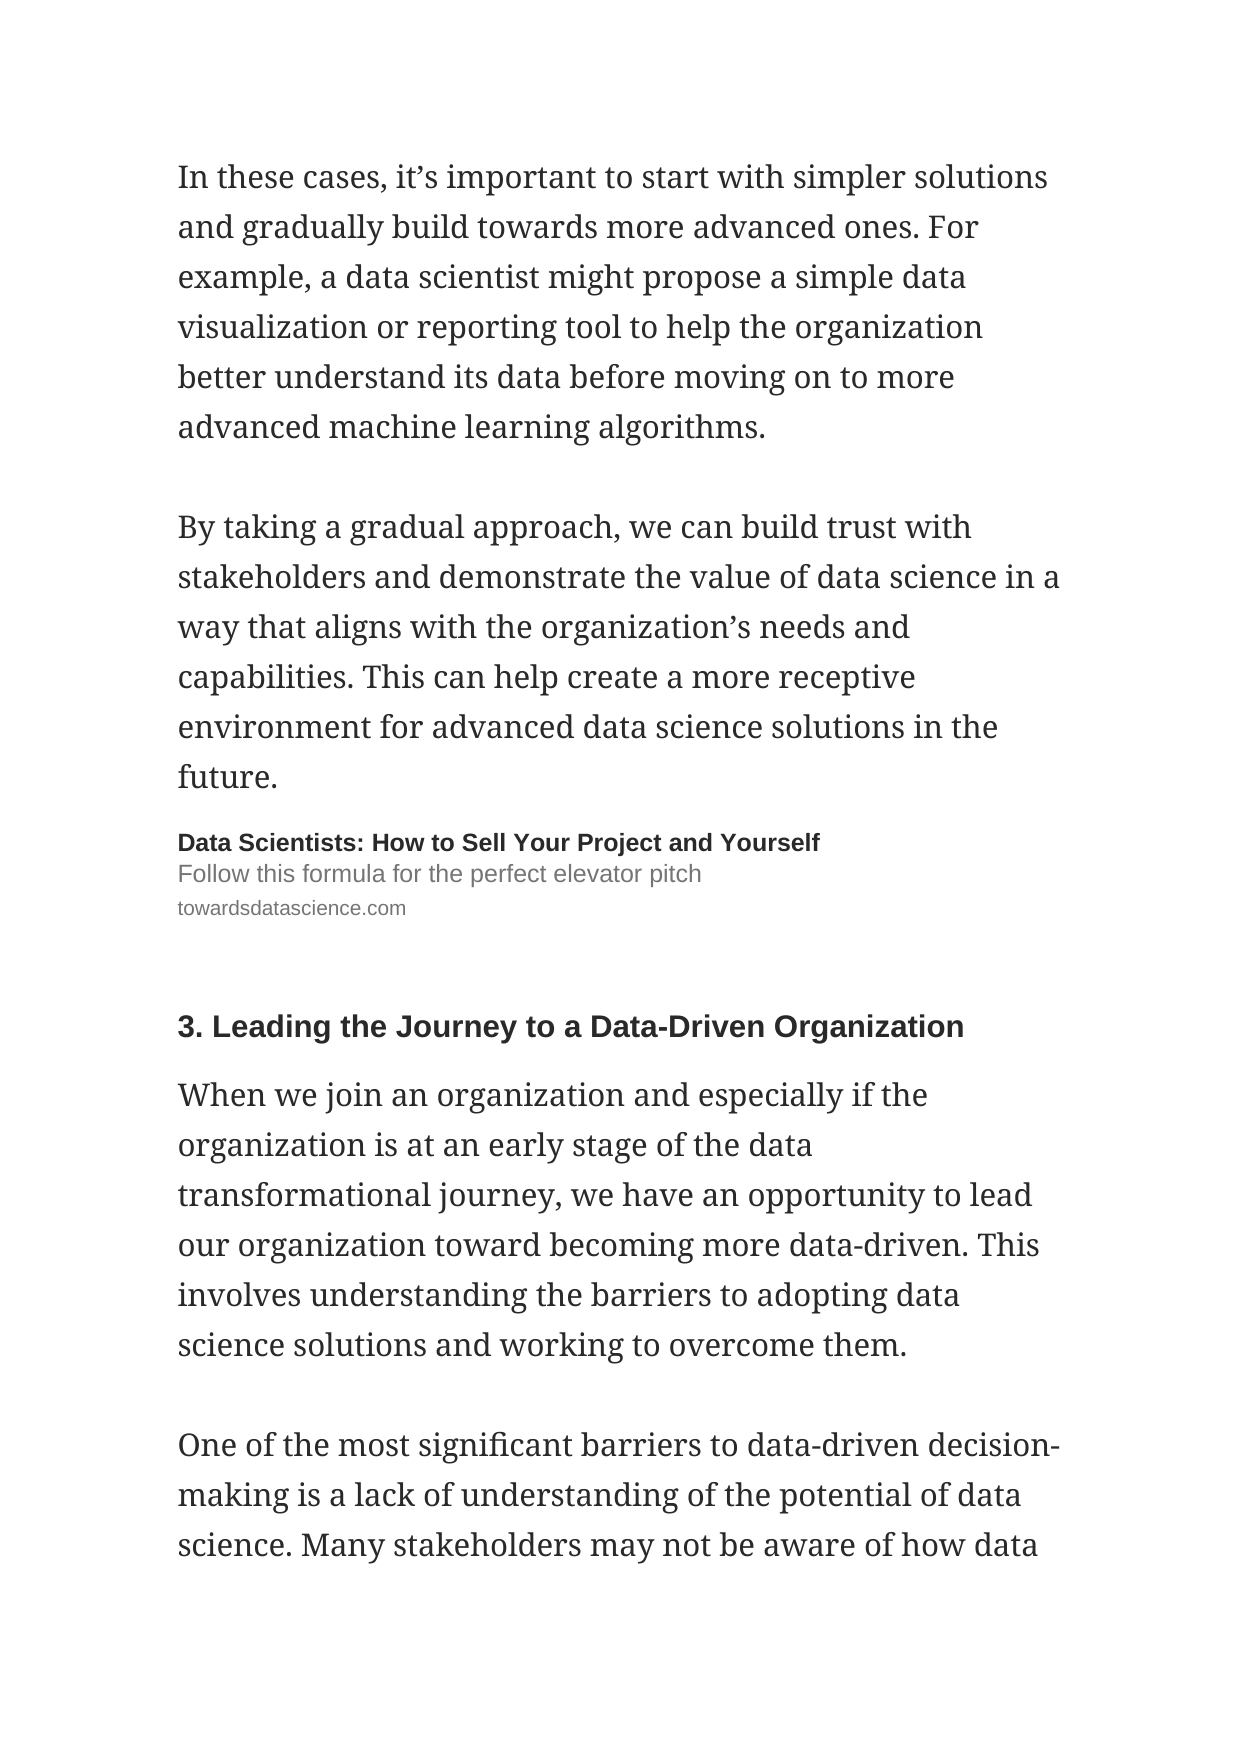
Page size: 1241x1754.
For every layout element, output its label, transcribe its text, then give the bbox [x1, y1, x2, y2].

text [177, 1416, 1063, 1566]
text Data Scientists: How to Sell Your Project and Yourself [177, 826, 1063, 857]
text By taking a gradual approach, we can build trust with stakeholders and demonstrate the value of data science in a way that aligns with the organization’s needs and capabilities. This can help create a more receptive environment for advanced data science solutions in the future. [177, 498, 1063, 798]
text towardsdatascience.com [177, 888, 1063, 919]
text 3. Leading the Journey to a Data-Driven Organization [177, 1007, 1063, 1044]
text When we join an organization and especially if the organization is at an early stage of the data transformational journey, we have an opportunity to lead our organization toward becoming more data-driven. This involves understanding the barriers to adopting data science solutions and working to overcome them. [177, 1066, 1063, 1366]
text Follow this formula for the perfect elevator pitch [177, 857, 1063, 888]
text In these cases, it’s important to start with simpler solutions and gradually build towards more advanced ones. For example, a data scientist might propose a simple data visualization or reporting tool to help the organization better understand its data before moving on to more advanced machine learning algorithms. [177, 148, 1063, 448]
